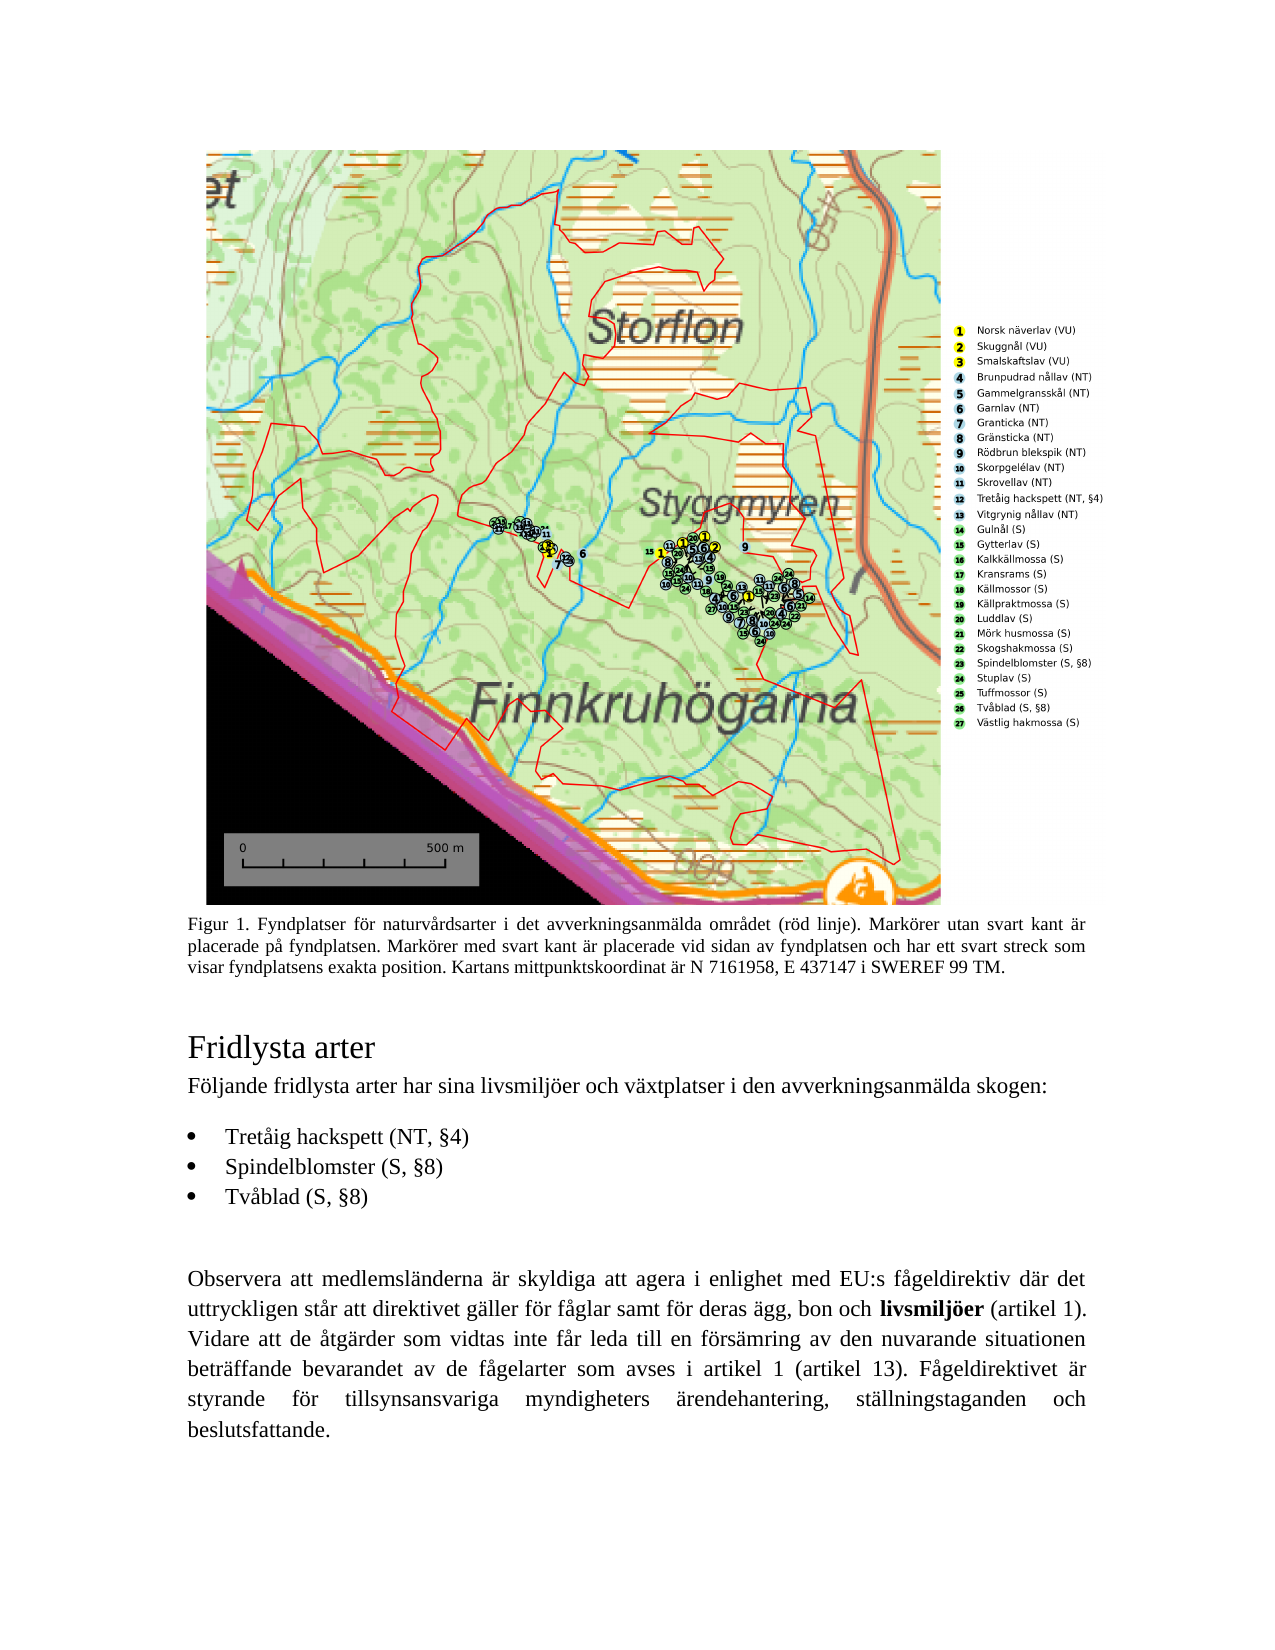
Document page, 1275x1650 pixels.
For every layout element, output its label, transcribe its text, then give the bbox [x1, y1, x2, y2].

text Observera att medlemsländerna är skyldiga att agera i enlighet med EU:s fågeldirektiv där det uttryckligen står att direktivet gäller för fåglar samt för deras ägg, bon och livsmiljöer (artikel 1). Vidare att de åtgärder som vidtas inte får leda till en försämring av den nuvarande situationen beträffande bevarandet av de fågelarter som avses i artikel 1 (artikel 13). Fågeldirektivet är styrande för tillsynsansvariga myndigheters ärendehantering, ställningstaganden och beslutsfattande. [187, 1234, 1087, 1442]
list Spindelblomster (S, §8) [187, 1153, 1087, 1179]
text Följande fridlysta arter har sina livsmiljöer och växtplatser i den avverkningsanmälda skogen: [187, 1072, 1087, 1098]
list Tvåblad (S, §8) [187, 1183, 1087, 1210]
picture [206, 150, 1107, 905]
list Tretåig hackspett (NT, §4) [187, 1123, 1087, 1149]
subtitle Fridlysta arter [187, 1028, 1087, 1066]
text Figur 1. Fyndplatser för naturvårdsarter i det avverkningsanmälda området (röd linje). Markörer utan svart kant är placerade på fyndplatsen. Markörer med svart kant är placerade vid sidan av fyndplatsen och har ett svart streck som visar fyndplatsens exakta position. Kartans mittpunktskoordinat är N 7161958, E 437147 i SWEREF 99 TM. [187, 913, 1087, 978]
